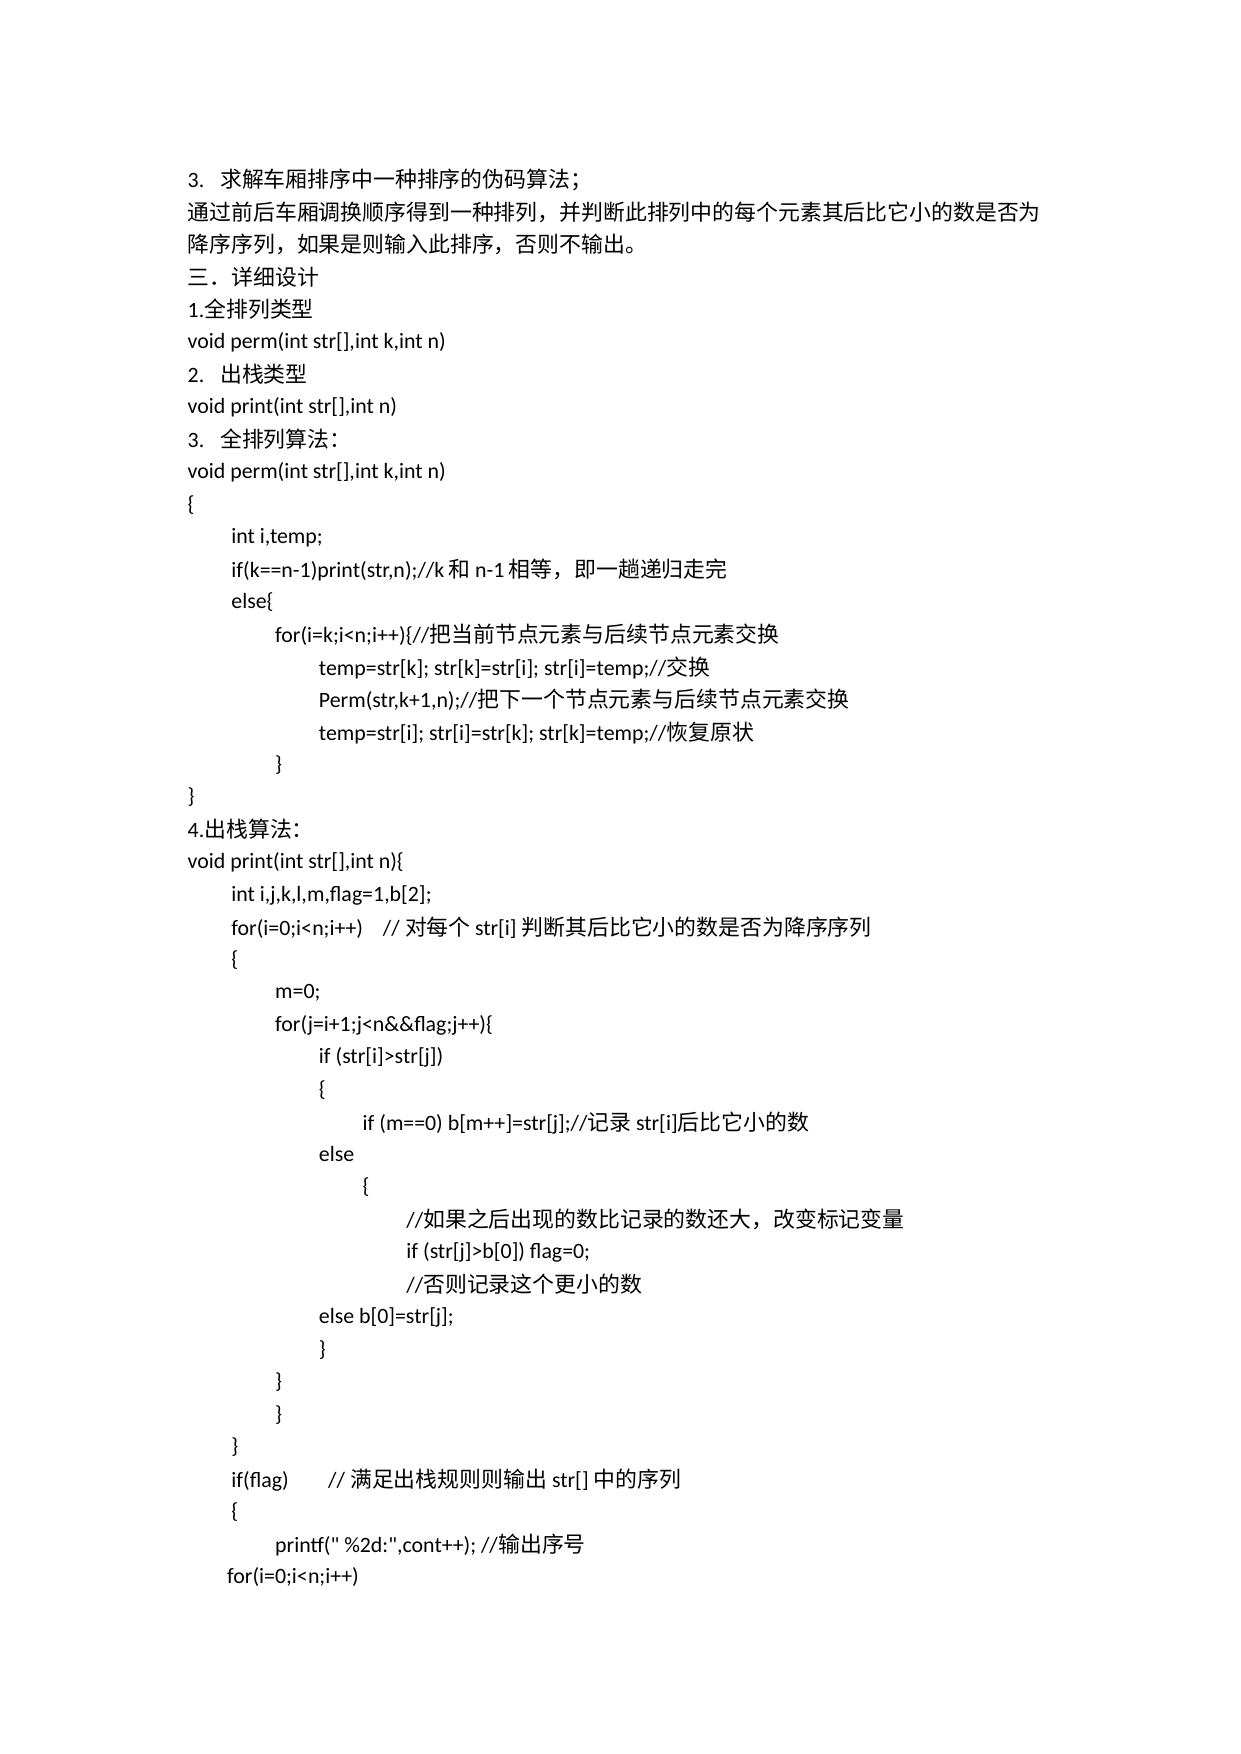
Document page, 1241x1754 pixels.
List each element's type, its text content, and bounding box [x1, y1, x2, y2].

text if(flag) // 满足出栈规则则输出 str[] 中的序列 [187, 1462, 1053, 1494]
text if (m==0) b[m++]=str[j];//记录str[i]后比它小的数 [187, 1104, 1053, 1137]
text for(i=0;i<n;i++) [187, 1559, 1053, 1592]
text } [187, 1364, 1053, 1397]
text for(j=i+1;j<n&&flag;j++){ [187, 1007, 1053, 1039]
text void print(int str[],int n) [187, 389, 1053, 422]
text else{ [187, 584, 1053, 617]
list 全排列算法： [187, 422, 1053, 454]
list 出栈类型 [187, 357, 1053, 389]
text if(k==n-1)print(str,n);//k和n-1相等，即一趟递归走完 [187, 552, 1053, 584]
text else [187, 1137, 1053, 1169]
text if (str[j]>b[0]) flag=0; [187, 1234, 1053, 1267]
text } [187, 747, 1053, 779]
list } [187, 779, 1053, 812]
text int i,j,k,l,m,flag=1,b[2]; [187, 877, 1053, 909]
text m=0; [187, 974, 1053, 1007]
text void print(int str[],int n){ [187, 844, 1053, 877]
list 通过前后车厢调换顺序得到一种排列，并判断此排列中的每个元素其后比它小的数是否为降序序列，如果是则输入此排序，否则不输出。 [187, 194, 1053, 259]
text void perm(int str[],int k,int n) [187, 454, 1053, 487]
text } [187, 1397, 1053, 1429]
text for(i=0;i<n;i++) // 对每个str[i] 判断其后比它小的数是否为降序序列 [187, 909, 1053, 942]
list 1.全排列类型 [187, 292, 1053, 324]
text { [187, 942, 1053, 974]
list 求解车厢排序中一种排序的伪码算法； [187, 162, 1053, 194]
text temp=str[k]; str[k]=str[i]; str[i]=temp;//交换 [187, 649, 1053, 682]
text //否则记录这个更小的数 [187, 1267, 1053, 1299]
text { [187, 1169, 1053, 1202]
text //如果之后出现的数比记录的数还大，改变标记变量 [187, 1202, 1053, 1234]
text } [187, 1429, 1053, 1462]
list 4.出栈算法： [187, 812, 1053, 844]
text for(i=k;i<n;i++){//把当前节点元素与后续节点元素交换 [187, 617, 1053, 649]
text int i,temp; [187, 519, 1053, 552]
text if (str[i]>str[j]) [187, 1039, 1053, 1072]
text } [187, 1332, 1053, 1364]
text else b[0]=str[j]; [187, 1299, 1053, 1332]
text Perm(str,k+1,n);//把下一个节点元素与后续节点元素交换 [187, 682, 1053, 714]
text { [187, 1072, 1053, 1104]
text printf(" %2d:",cont++); //输出序号 [187, 1527, 1053, 1559]
text { [187, 487, 1053, 519]
list void perm(int str[],int k,int n) [187, 324, 1053, 357]
list 详细设计 [187, 259, 1053, 292]
text temp=str[i]; str[i]=str[k]; str[k]=temp;//恢复原状 [187, 714, 1053, 747]
text { [187, 1494, 1053, 1527]
